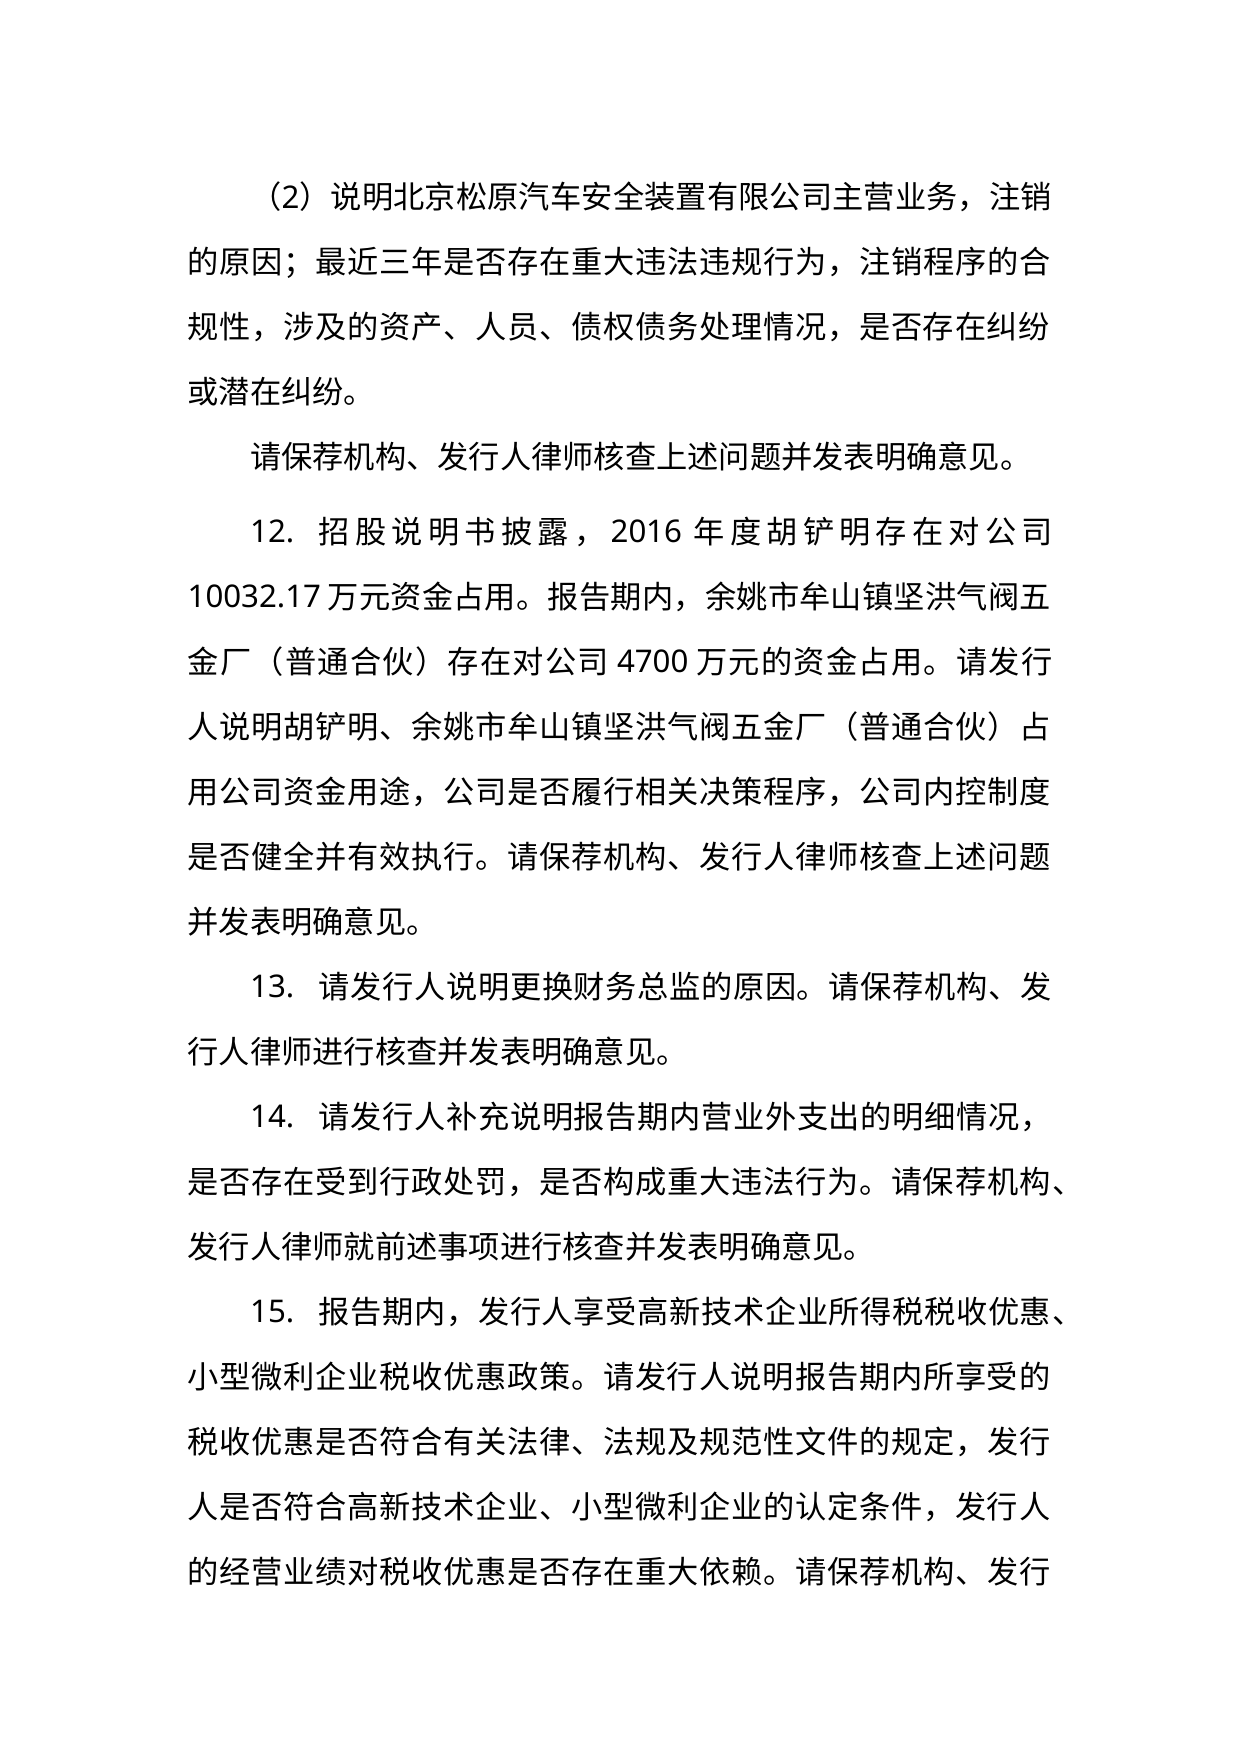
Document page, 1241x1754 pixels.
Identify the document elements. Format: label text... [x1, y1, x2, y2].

text 请保荐机构、发行人律师核查上述问题并发表明确意见。 [187, 422, 1053, 487]
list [187, 1267, 1053, 1592]
list 请发行人补充说明报告期内营业外支出的明细情况，是否存在受到行政处罚，是否构成重大违法行为。请保荐机构、发行人律师就前述事项进行核查并发表明确意见。 [187, 1072, 1053, 1267]
list 请发行人说明更换财务总监的原因。请保荐机构、发行人律师进行核查并发表明确意见。 [187, 942, 1053, 1072]
text （2）说明北京松原汽车安全装置有限公司主营业务，注销的原因；最近三年是否存在重大违法违规行为，注销程序的合规性，涉及的资产、人员、债权债务处理情况，是否存在纠纷或潜在纠纷。 [187, 162, 1053, 422]
list 招股说明书披露，2016年度胡铲明存在对公司10032.17万元资金占用。报告期内，余姚市牟山镇坚洪气阀五金厂（普通合伙）存在对公司4700万元的资金占用。请发行人说明胡铲明、余姚市牟山镇坚洪气阀五金厂（普通合伙）占用公司资金用途，公司是否履行相关决策程序，公司内控制度是否健全并有效执行。请保荐机构、发行人律师核查上述问题并发表明确意见。 [187, 487, 1053, 942]
